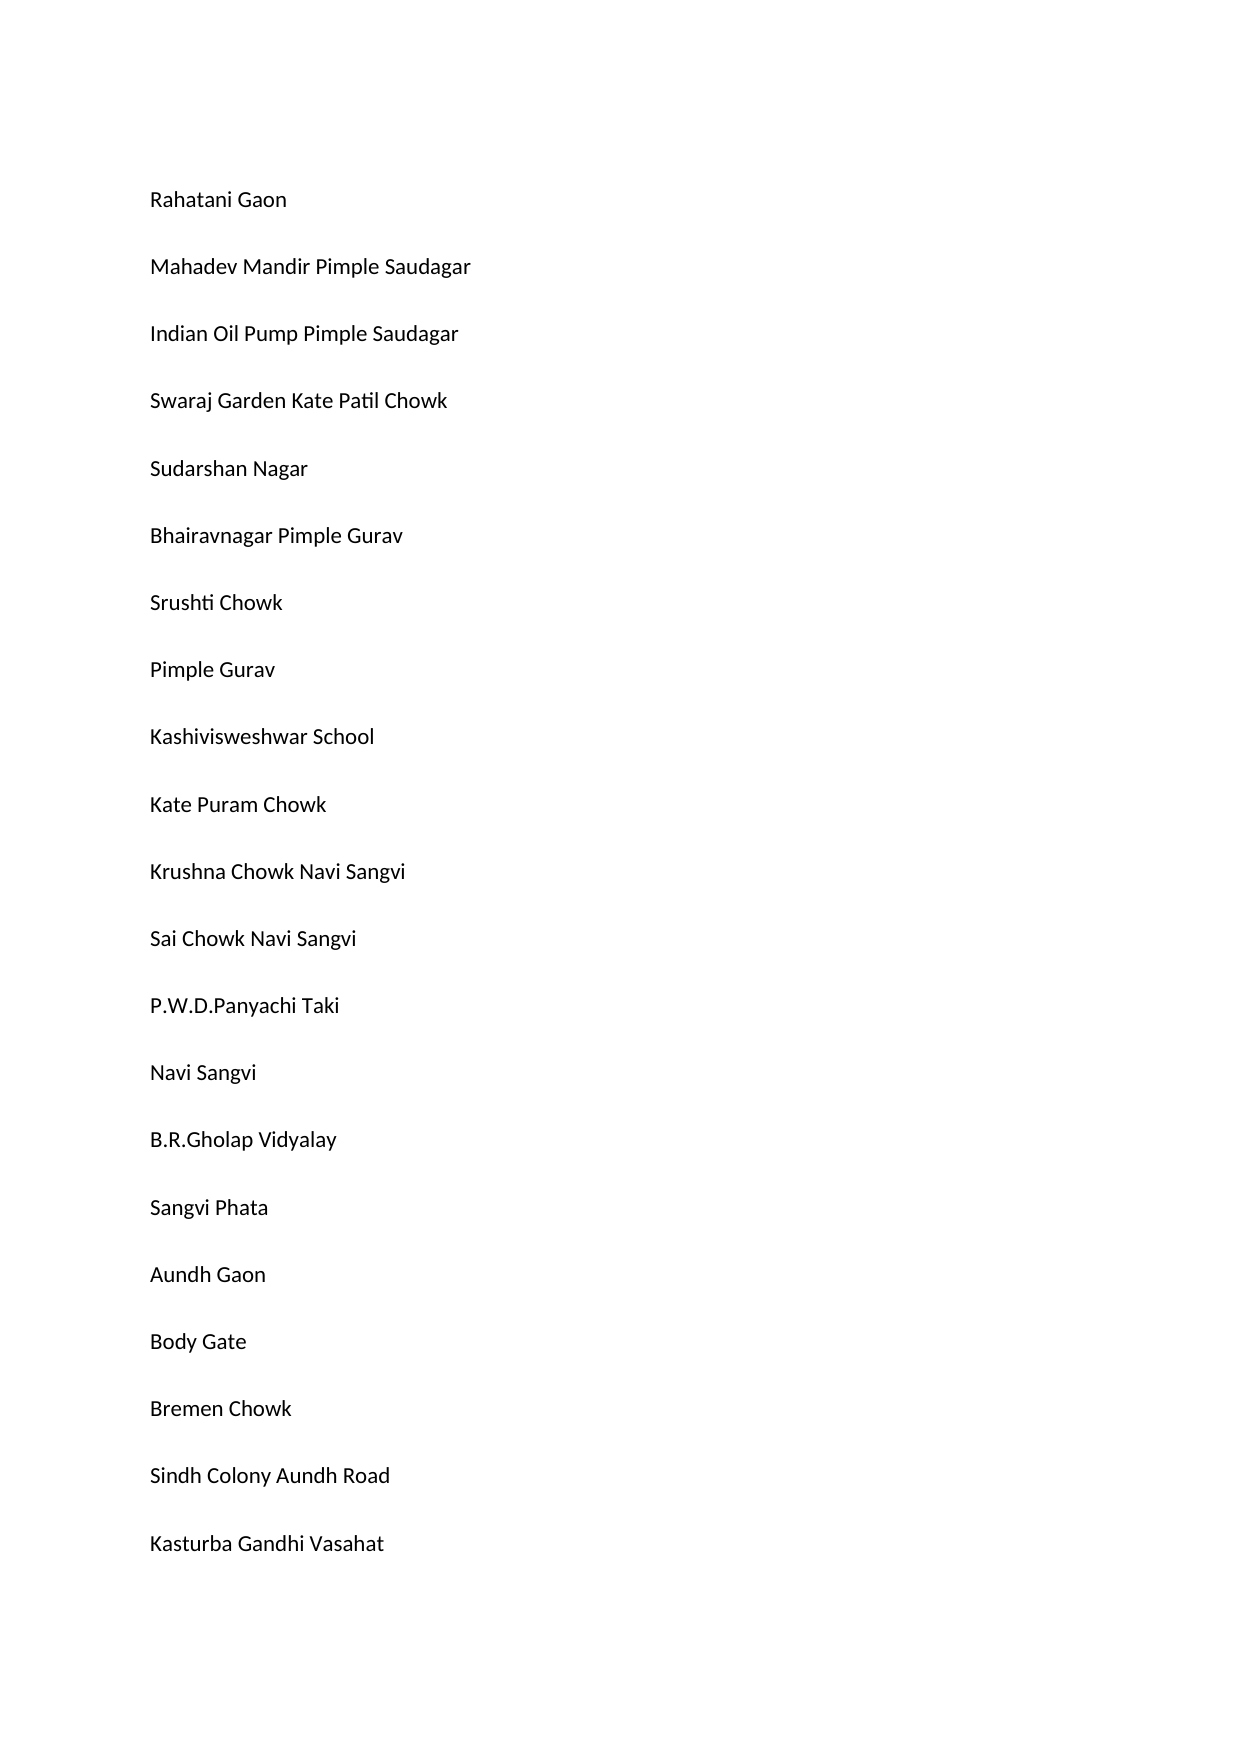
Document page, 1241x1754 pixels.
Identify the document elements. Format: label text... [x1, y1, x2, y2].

text Navi Sangvi [150, 1058, 1090, 1086]
text P.W.D.Panyachi Taki [150, 991, 1090, 1019]
text Kashivisweshwar School [150, 722, 1090, 751]
text B.R.Gholap Vidyalay [150, 1126, 1090, 1154]
text Body Gate [150, 1327, 1090, 1355]
text Rahatani Gaon [150, 185, 1090, 213]
text Sai Chowk Navi Sangvi [150, 924, 1090, 952]
text Krushna Chowk Navi Sangvi [150, 857, 1090, 885]
text Sudarshan Nagar [150, 454, 1090, 482]
text Mahadev Mandir Pimple Saudagar [150, 252, 1090, 280]
text Swaraj Garden Kate Patil Chowk [150, 387, 1090, 414]
text Kate Puram Chowk [150, 790, 1090, 818]
text Sindh Colony Aundh Road [150, 1462, 1090, 1489]
text Srushti Chowk [150, 588, 1090, 616]
text Pimple Gurav [150, 655, 1090, 683]
text Aundh Gaon [150, 1260, 1090, 1288]
text Kasturba Gandhi Vasahat [150, 1529, 1090, 1557]
text Sangvi Phata [150, 1193, 1090, 1221]
text Indian Oil Pump Pimple Saudagar [150, 319, 1090, 347]
text Bremen Chowk [150, 1394, 1090, 1422]
text Bhairavnagar Pimple Gurav [150, 521, 1090, 549]
